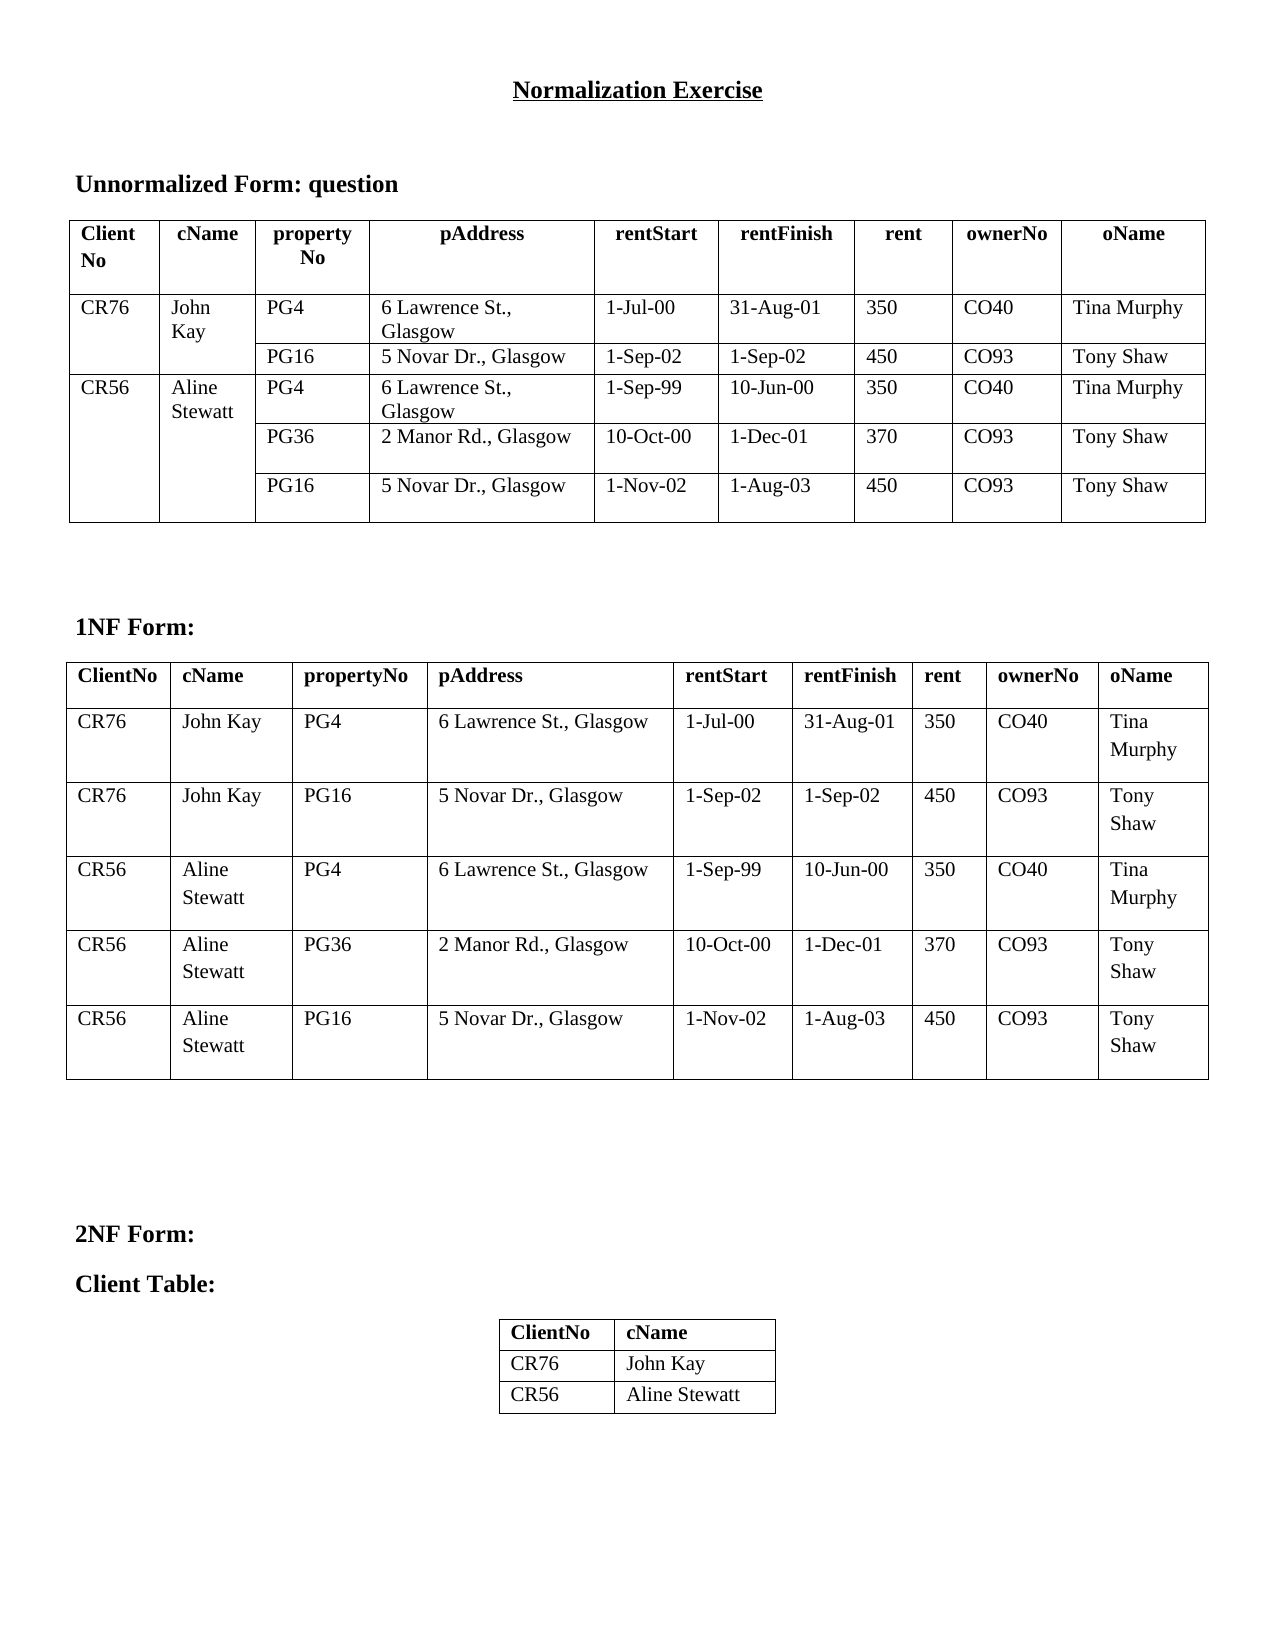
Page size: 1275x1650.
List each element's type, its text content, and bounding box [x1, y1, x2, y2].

table_header propertyNo [293, 663, 427, 708]
table_cell 2 Manor Rd., Glasgow [428, 931, 673, 1004]
table_cell 1-Sep-02 [674, 783, 792, 856]
table_cell Aline Stewatt [160, 375, 255, 522]
table_cell 6 Lawrence St., Glasgow [370, 375, 594, 423]
table_cell CO40 [953, 295, 1061, 343]
table_header cName [160, 221, 255, 294]
table_header rentStart [595, 221, 718, 294]
table_cell CO40 [987, 709, 1098, 782]
table_cell Aline Stewatt [615, 1382, 775, 1412]
table_cell 350 [913, 709, 986, 782]
table_cell PG4 [293, 709, 427, 782]
table_cell Tina Murphy [1099, 709, 1208, 782]
table_cell PG16 [293, 783, 427, 856]
table_cell Tony Shaw [1062, 424, 1205, 472]
table_header ClientNo [500, 1320, 614, 1350]
table_cell 1-Aug-03 [793, 1006, 912, 1079]
table_cell 1-Sep-02 [719, 344, 854, 374]
table_cell 2 Manor Rd., Glasgow [370, 424, 594, 472]
table_cell 370 [855, 424, 952, 472]
table_cell CR56 [70, 375, 159, 522]
table_cell 1-Jul-00 [595, 295, 718, 343]
table_cell 1-Sep-02 [595, 344, 718, 374]
table_cell Tony Shaw [1099, 1006, 1208, 1079]
table_cell 6 Lawrence St., Glasgow [370, 295, 594, 343]
table_cell 370 [913, 931, 986, 1004]
table_cell 450 [913, 783, 986, 856]
table_cell Aline Stewatt [171, 857, 292, 930]
table_cell Aline Stewatt [171, 931, 292, 1004]
table_cell CR56 [67, 931, 170, 1004]
table_cell Tony Shaw [1099, 783, 1208, 856]
table_cell 5 Novar Dr., Glasgow [370, 474, 594, 522]
text Client Table: [75, 1269, 1200, 1297]
table_cell CO93 [953, 474, 1061, 522]
text Normalization Exercise [75, 75, 1200, 104]
table_cell PG4 [256, 295, 369, 343]
table_cell CR76 [67, 709, 170, 782]
table_cell 6 Lawrence St., Glasgow [428, 709, 673, 782]
table_header cName [615, 1320, 775, 1350]
table_cell 1-Sep-99 [595, 375, 718, 423]
table_header rentFinish [719, 221, 854, 294]
table_cell 6 Lawrence St., Glasgow [428, 857, 673, 930]
table_cell 1-Sep-99 [674, 857, 792, 930]
table_cell 1-Aug-03 [719, 474, 854, 522]
table_cell 1-Dec-01 [719, 424, 854, 472]
table_cell 1-Dec-01 [793, 931, 912, 1004]
table_cell Tony Shaw [1062, 344, 1205, 374]
table_header ClientNo [67, 663, 170, 708]
table_cell 450 [855, 474, 952, 522]
table_cell 31-Aug-01 [719, 295, 854, 343]
table_cell 5 Novar Dr., Glasgow [428, 783, 673, 856]
table_cell CO93 [987, 783, 1098, 856]
table_cell PG4 [256, 375, 369, 423]
table_cell John Kay [171, 709, 292, 782]
table_cell PG4 [293, 857, 427, 930]
table_cell CR56 [500, 1382, 614, 1412]
text 1NF Form: [75, 612, 1200, 640]
table_cell 31-Aug-01 [793, 709, 912, 782]
table_cell Tina Murphy [1062, 295, 1205, 343]
table_cell 1-Nov-02 [674, 1006, 792, 1079]
table_header ownerNo [953, 221, 1061, 294]
table_cell PG16 [256, 474, 369, 522]
table_cell John Kay [615, 1351, 775, 1381]
table_cell 350 [855, 295, 952, 343]
table_cell 5 Novar Dr., Glasgow [370, 344, 594, 374]
table_cell PG36 [293, 931, 427, 1004]
table_cell CO93 [953, 344, 1061, 374]
table_cell 10-Oct-00 [674, 931, 792, 1004]
table_cell PG16 [256, 344, 369, 374]
table_header Client No [70, 221, 159, 294]
table_cell 10-Oct-00 [595, 424, 718, 472]
table_cell CR76 [500, 1351, 614, 1381]
table_cell CO40 [987, 857, 1098, 930]
table_header oName [1099, 663, 1208, 708]
table_cell 10-Jun-00 [719, 375, 854, 423]
table_cell CO93 [987, 931, 1098, 1004]
table_cell CO40 [953, 375, 1061, 423]
table_header oName [1062, 221, 1205, 294]
table_cell 1-Nov-02 [595, 474, 718, 522]
table_cell John Kay [171, 783, 292, 856]
table_cell 1-Jul-00 [674, 709, 792, 782]
table_cell 350 [913, 857, 986, 930]
table_cell John Kay [160, 295, 255, 374]
table_cell CR76 [70, 295, 159, 374]
table_header rentStart [674, 663, 792, 708]
table_cell 450 [855, 344, 952, 374]
table_cell CR56 [67, 857, 170, 930]
table_cell 1-Sep-02 [793, 783, 912, 856]
table_cell 5 Novar Dr., Glasgow [428, 1006, 673, 1079]
table_header rent [855, 221, 952, 294]
table_header rentFinish [793, 663, 912, 708]
table_cell CR76 [67, 783, 170, 856]
table_header pAddress [370, 221, 594, 294]
table_cell Tina Murphy [1062, 375, 1205, 423]
table_cell Tony Shaw [1062, 474, 1205, 522]
text Unnormalized Form: question [75, 169, 1200, 198]
table_header cName [171, 663, 292, 708]
table_cell CO93 [987, 1006, 1098, 1079]
table_cell 450 [913, 1006, 986, 1079]
table_cell CR56 [67, 1006, 170, 1079]
table_cell Tina Murphy [1099, 857, 1208, 930]
table_cell 10-Jun-00 [793, 857, 912, 930]
table_cell 350 [855, 375, 952, 423]
table_cell Aline Stewatt [171, 1006, 292, 1079]
table_cell Tony Shaw [1099, 931, 1208, 1004]
table_header pAddress [428, 663, 673, 708]
table_cell PG16 [293, 1006, 427, 1079]
table_cell PG36 [256, 424, 369, 472]
table_cell CO93 [953, 424, 1061, 472]
table_header rent [913, 663, 986, 708]
table_header propertyNo [256, 221, 369, 294]
table_header ownerNo [987, 663, 1098, 708]
text 2NF Form: [75, 1219, 1200, 1247]
